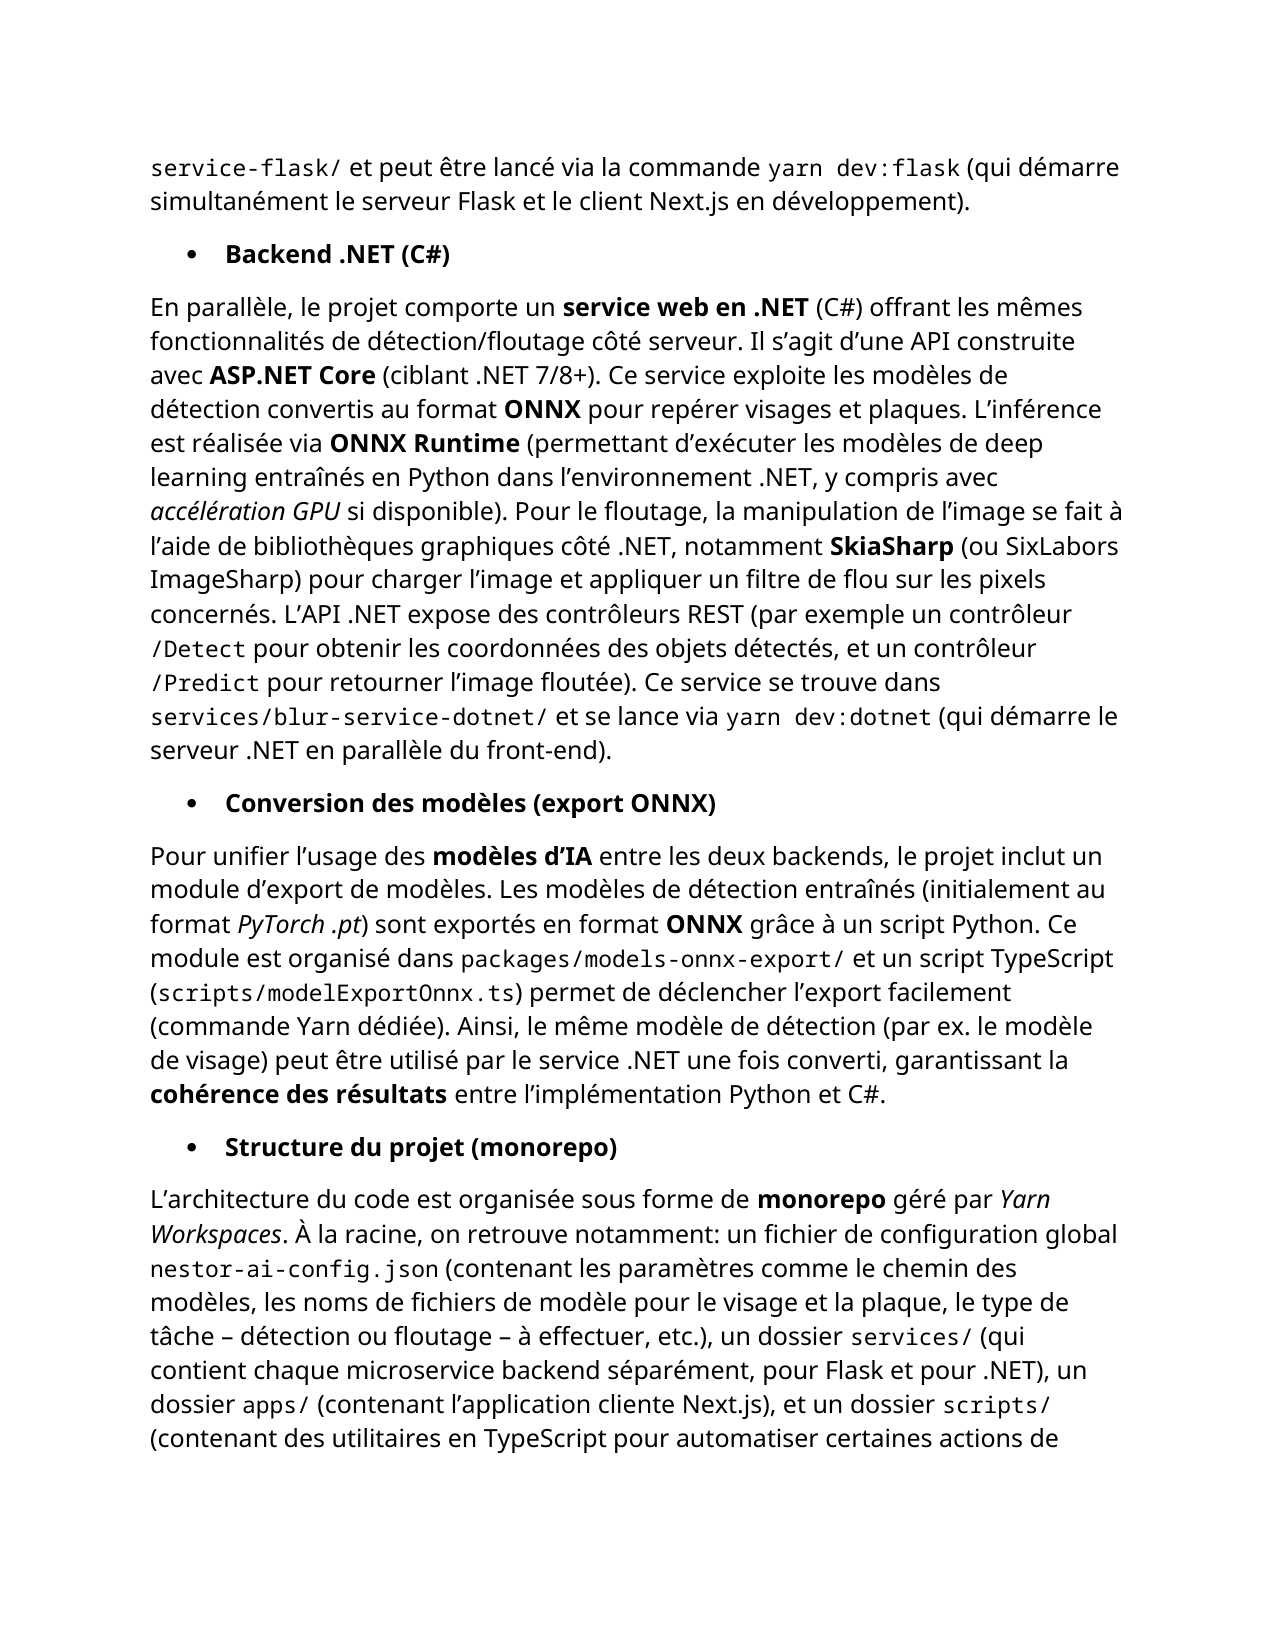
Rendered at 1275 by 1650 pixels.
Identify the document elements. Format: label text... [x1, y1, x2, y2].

text Pour unifier l’usage des modèles d’IA entre les deux backends, le projet inclut un module d’export de modèles. Les modèles de détection entraînés (initialement au format PyTorch .pt) sont exportés en format ONNX grâce à un script Python. Ce module est organisé dans packages/models-onnx-export/ et un script TypeScript (scripts/modelExportOnnx.ts) permet de déclencher l’export facilement (commande Yarn dédiée). Ainsi, le même modèle de détection (par ex. le modèle de visage) peut être utilisé par le service .NET une fois converti, garantissant la cohérence des résultats entre l’implémentation Python et C#. [150, 838, 1125, 1111]
list Backend .NET (C#) [187, 237, 1125, 271]
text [150, 1182, 1125, 1455]
list Conversion des modèles (export ONNX) [187, 785, 1125, 819]
list Structure du projet (monorepo) [187, 1129, 1125, 1163]
text En parallèle, le projet comporte un service web en .NET (C#) offrant les mêmes fonctionnalités de détection/floutage côté serveur. Il s’agit d’une API construite avec ASP.NET Core (ciblant .NET 7/8+). Ce service exploite les modèles de détection convertis au format ONNX pour repérer visages et plaques. L’inférence est réalisée via ONNX Runtime (permettant d’exécuter les modèles de deep learning entraînés en Python dans l’environnement .NET, y compris avec accélération GPU si disponible). Pour le floutage, la manipulation de l’image se fait à l’aide de bibliothèques graphiques côté .NET, notamment SkiaSharp (ou SixLabors ImageSharp) pour charger l’image et appliquer un filtre de flou sur les pixels concernés. L’API .NET expose des contrôleurs REST (par exemple un contrôleur /Detect pour obtenir les coordonnées des objets détectés, et un contrôleur /Predict pour retourner l’image floutée). Ce service se trouve dans services/blur-service-dotnet/ et se lance via yarn dev:dotnet (qui démarre le serveur .NET en parallèle du front-end). [150, 290, 1125, 767]
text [150, 150, 1125, 218]
